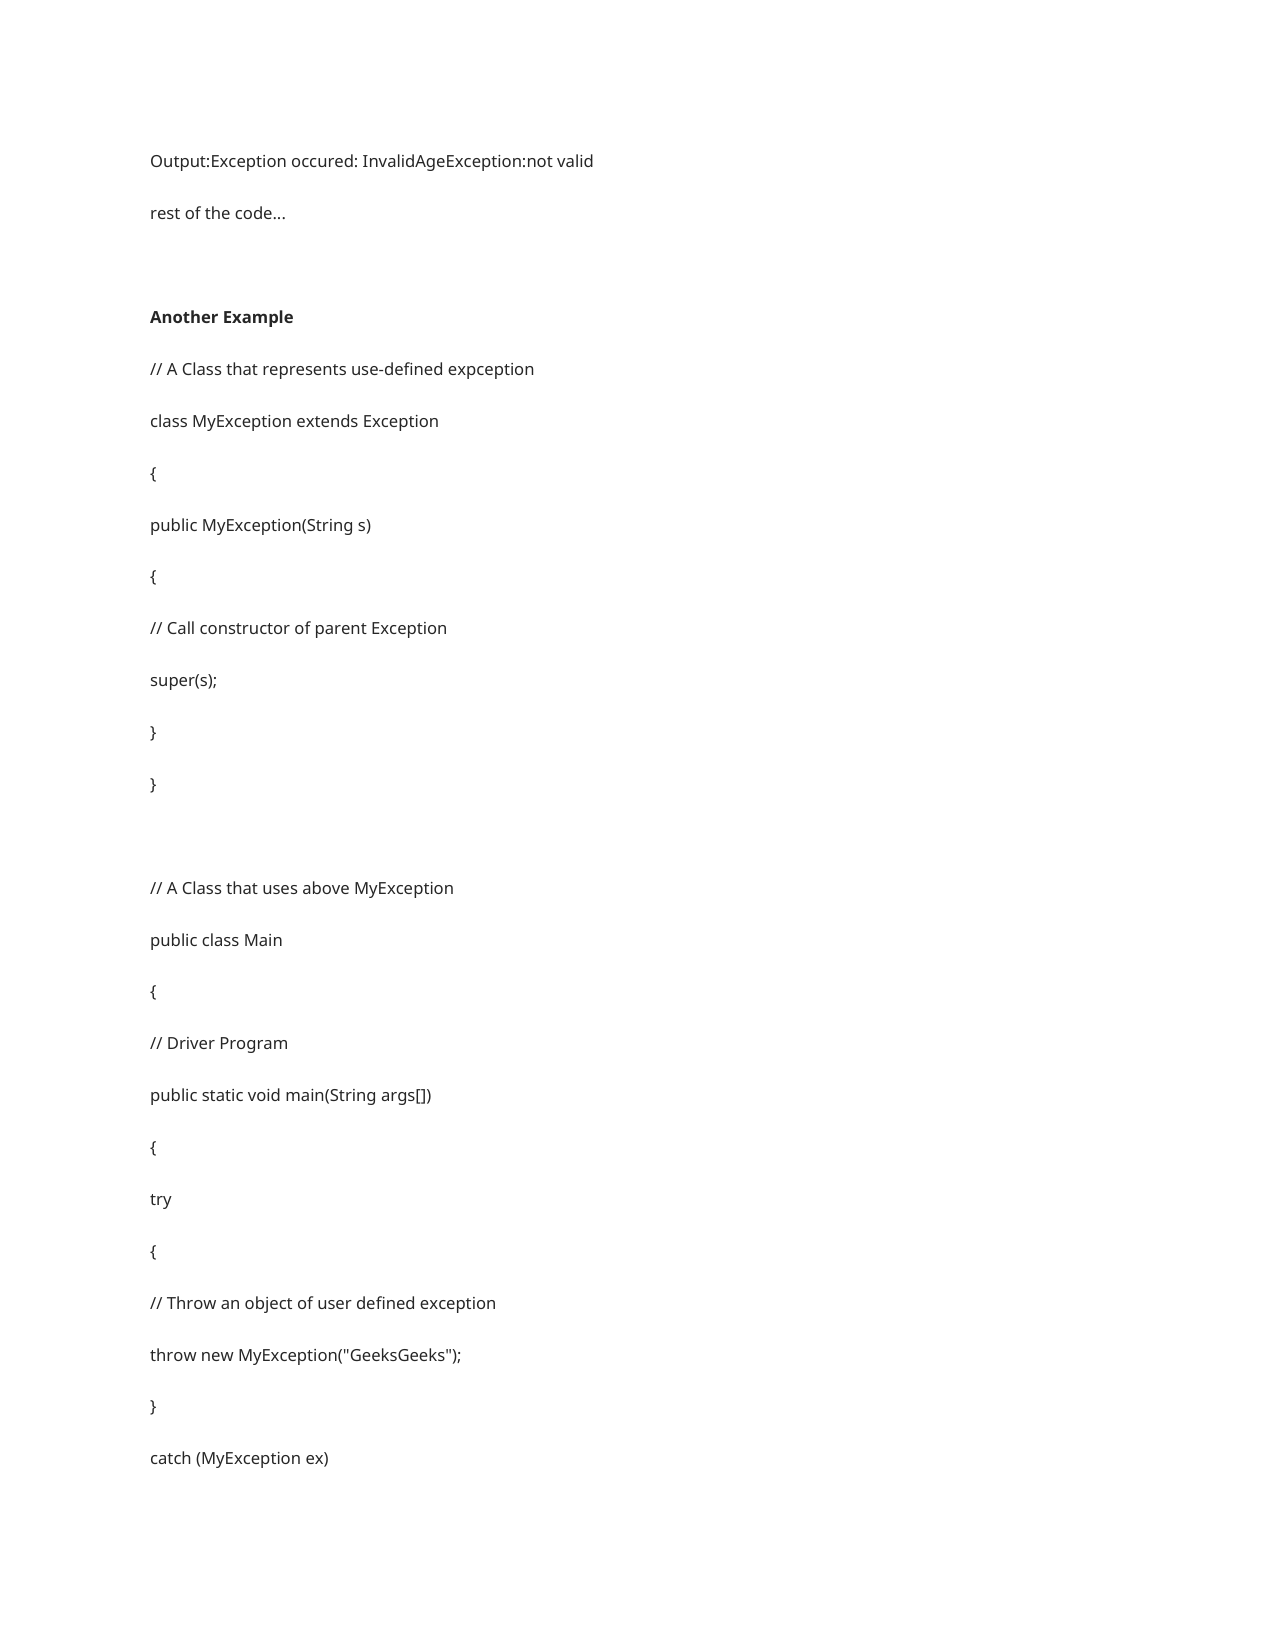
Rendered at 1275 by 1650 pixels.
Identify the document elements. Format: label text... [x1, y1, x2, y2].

text public class Main [150, 928, 1125, 951]
text { [150, 1136, 1125, 1158]
text // Driver Program [150, 1032, 1125, 1054]
text public static void main(String args[]) [150, 1084, 1125, 1106]
text { [150, 461, 1125, 484]
text { [150, 980, 1125, 1003]
text Another Example [150, 306, 1125, 328]
text // A Class that uses above MyException [150, 876, 1125, 899]
text } [150, 772, 1125, 795]
text // Call constructor of parent Exception [150, 617, 1125, 639]
text try [150, 1187, 1125, 1210]
text { [150, 1239, 1125, 1262]
text // Throw an object of user defined exception [150, 1291, 1125, 1314]
text Output:Exception occured: InvalidAgeException:not valid [150, 150, 1125, 173]
text { [150, 565, 1125, 588]
text } [150, 1395, 1125, 1418]
text rest of the code... [150, 202, 1125, 224]
text throw new MyException("GeeksGeeks"); [150, 1343, 1125, 1366]
text // A Class that represents use-defined expception [150, 357, 1125, 380]
text super(s); [150, 669, 1125, 691]
text catch (MyException ex) [150, 1447, 1125, 1469]
text class MyException extends Exception [150, 409, 1125, 432]
text } [150, 721, 1125, 743]
text public MyException(String s) [150, 513, 1125, 536]
